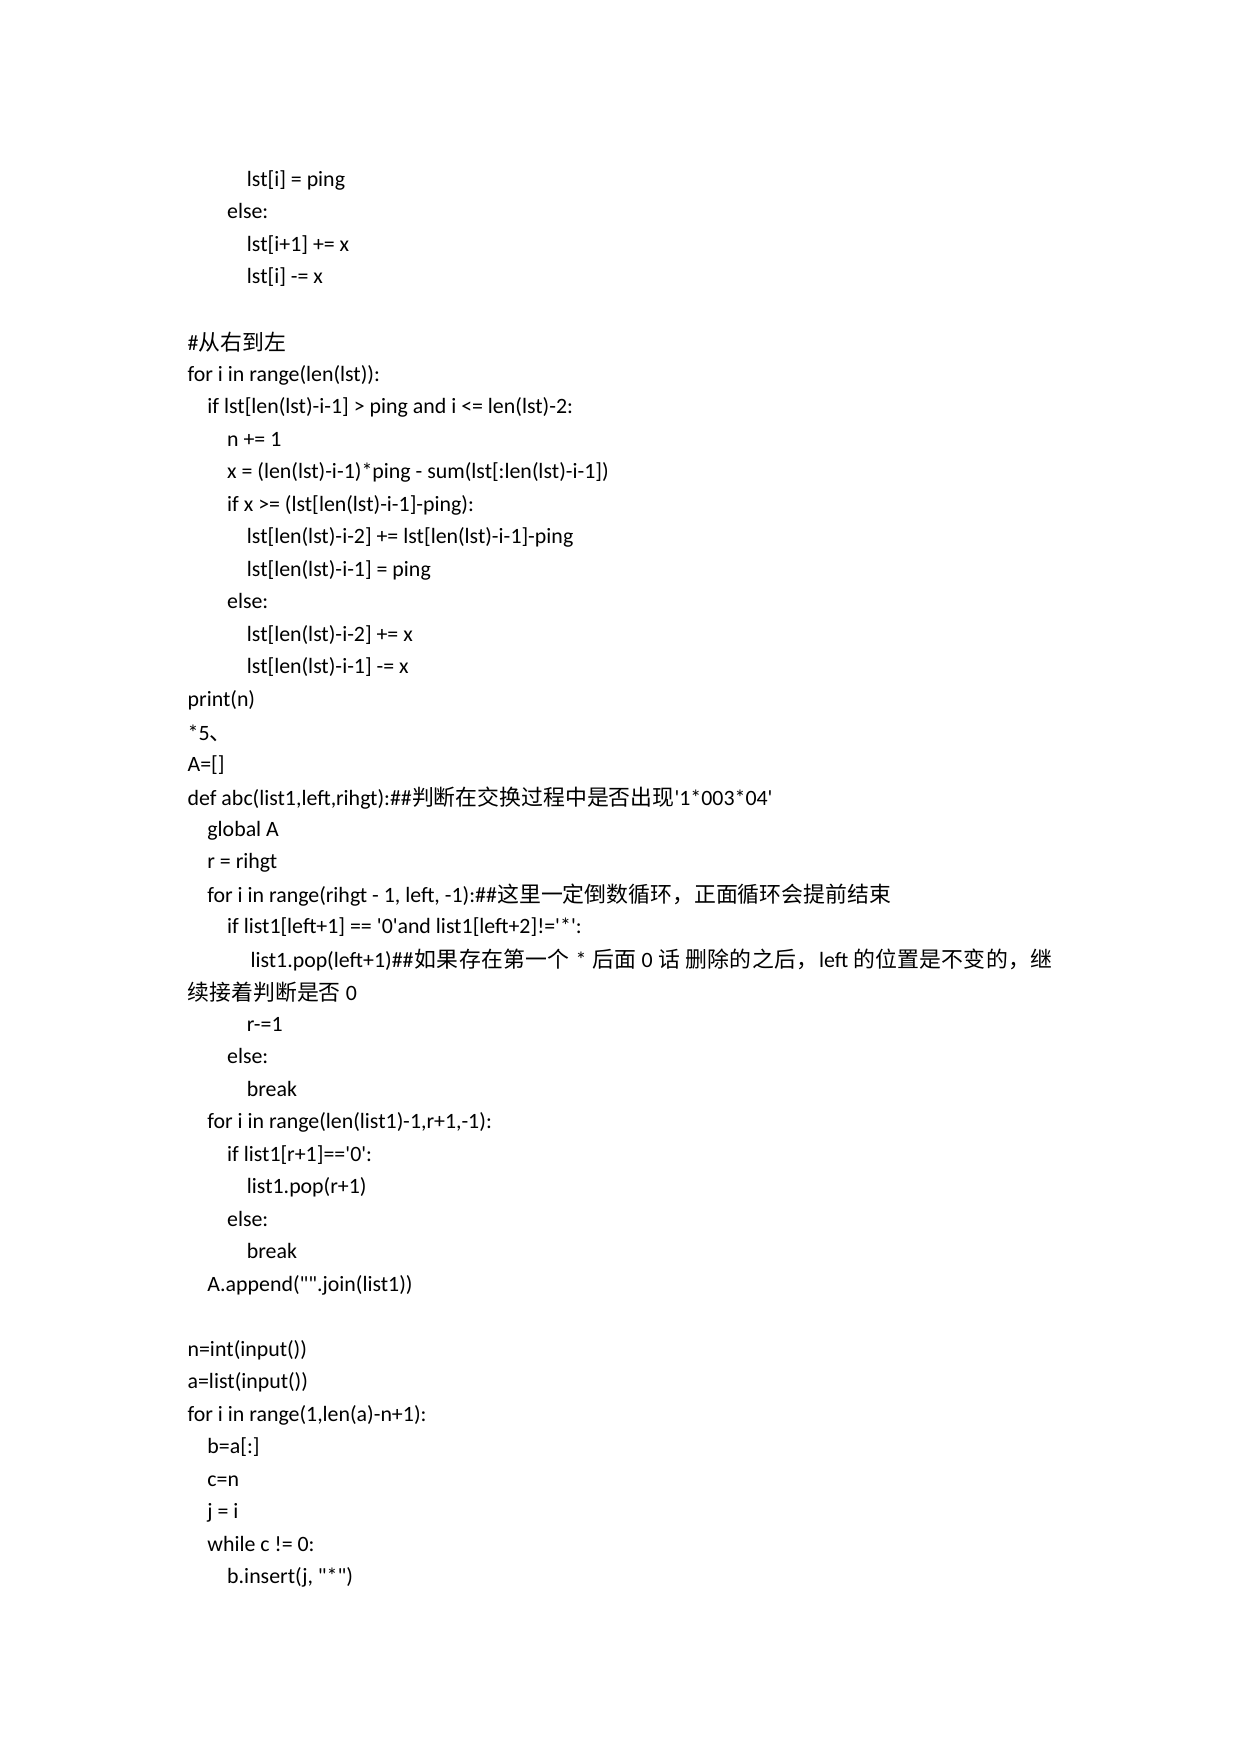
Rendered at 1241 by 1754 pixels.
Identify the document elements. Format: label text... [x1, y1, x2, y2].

list for i in range(1,len(a)-n+1): [187, 1397, 1053, 1429]
list for i in range(len(list1)-1,r+1,-1): [187, 1104, 1053, 1137]
list lst[len(lst)-i-1] = ping [187, 552, 1053, 584]
list A.append("".join(list1)) [187, 1267, 1053, 1299]
list lst[i] -= x [187, 259, 1053, 292]
list if lst[len(lst)-i-1] > ping and i <= len(lst)-2: [187, 389, 1053, 422]
list lst[i] = ping [187, 162, 1053, 194]
list if list1[r+1]=='0': [187, 1137, 1053, 1169]
list else: [187, 584, 1053, 617]
list break [187, 1234, 1053, 1267]
list r-=1 [187, 1007, 1053, 1039]
list lst[i+1] += x [187, 227, 1053, 259]
list #从右到左 [187, 324, 1053, 357]
list else: [187, 194, 1053, 227]
list global A [187, 812, 1053, 844]
list for i in range(rihgt - 1, left, -1):##这里一定倒数循环，正面循环会提前结束 [187, 877, 1053, 909]
list lst[len(lst)-i-2] += lst[len(lst)-i-1]-ping [187, 519, 1053, 552]
list c=n [187, 1462, 1053, 1494]
list if list1[left+1] == '0'and list1[left+2]!='*': [187, 909, 1053, 942]
list list1.pop(left+1)##如果存在第一个 * 后面 0 话 删除的之后，left的位置是不变的，继续接着判断是否 0 [187, 942, 1053, 1007]
list if x >= (lst[len(lst)-i-1]-ping): [187, 487, 1053, 519]
list for i in range(len(lst)): [187, 357, 1053, 389]
list def abc(list1,left,rihgt):##判断在交换过程中是否出现'1*003*04' [187, 779, 1053, 812]
list b=a[:] [187, 1429, 1053, 1462]
list lst[len(lst)-i-2] += x [187, 617, 1053, 649]
list else: [187, 1039, 1053, 1072]
list b.insert(j, "*") [187, 1559, 1053, 1592]
list x = (len(lst)-i-1)*ping - sum(lst[:len(lst)-i-1]) [187, 454, 1053, 487]
list A=[] [187, 747, 1053, 779]
list else: [187, 1202, 1053, 1234]
list n += 1 [187, 422, 1053, 454]
list lst[len(lst)-i-1] -= x [187, 649, 1053, 682]
list r = rihgt [187, 844, 1053, 877]
list a=list(input()) [187, 1364, 1053, 1397]
list print(n) [187, 682, 1053, 714]
list n=int(input()) [187, 1332, 1053, 1364]
list *5、 [187, 714, 1053, 747]
list break [187, 1072, 1053, 1104]
list list1.pop(r+1) [187, 1169, 1053, 1202]
list j = i [187, 1494, 1053, 1527]
list while c != 0: [187, 1527, 1053, 1559]
